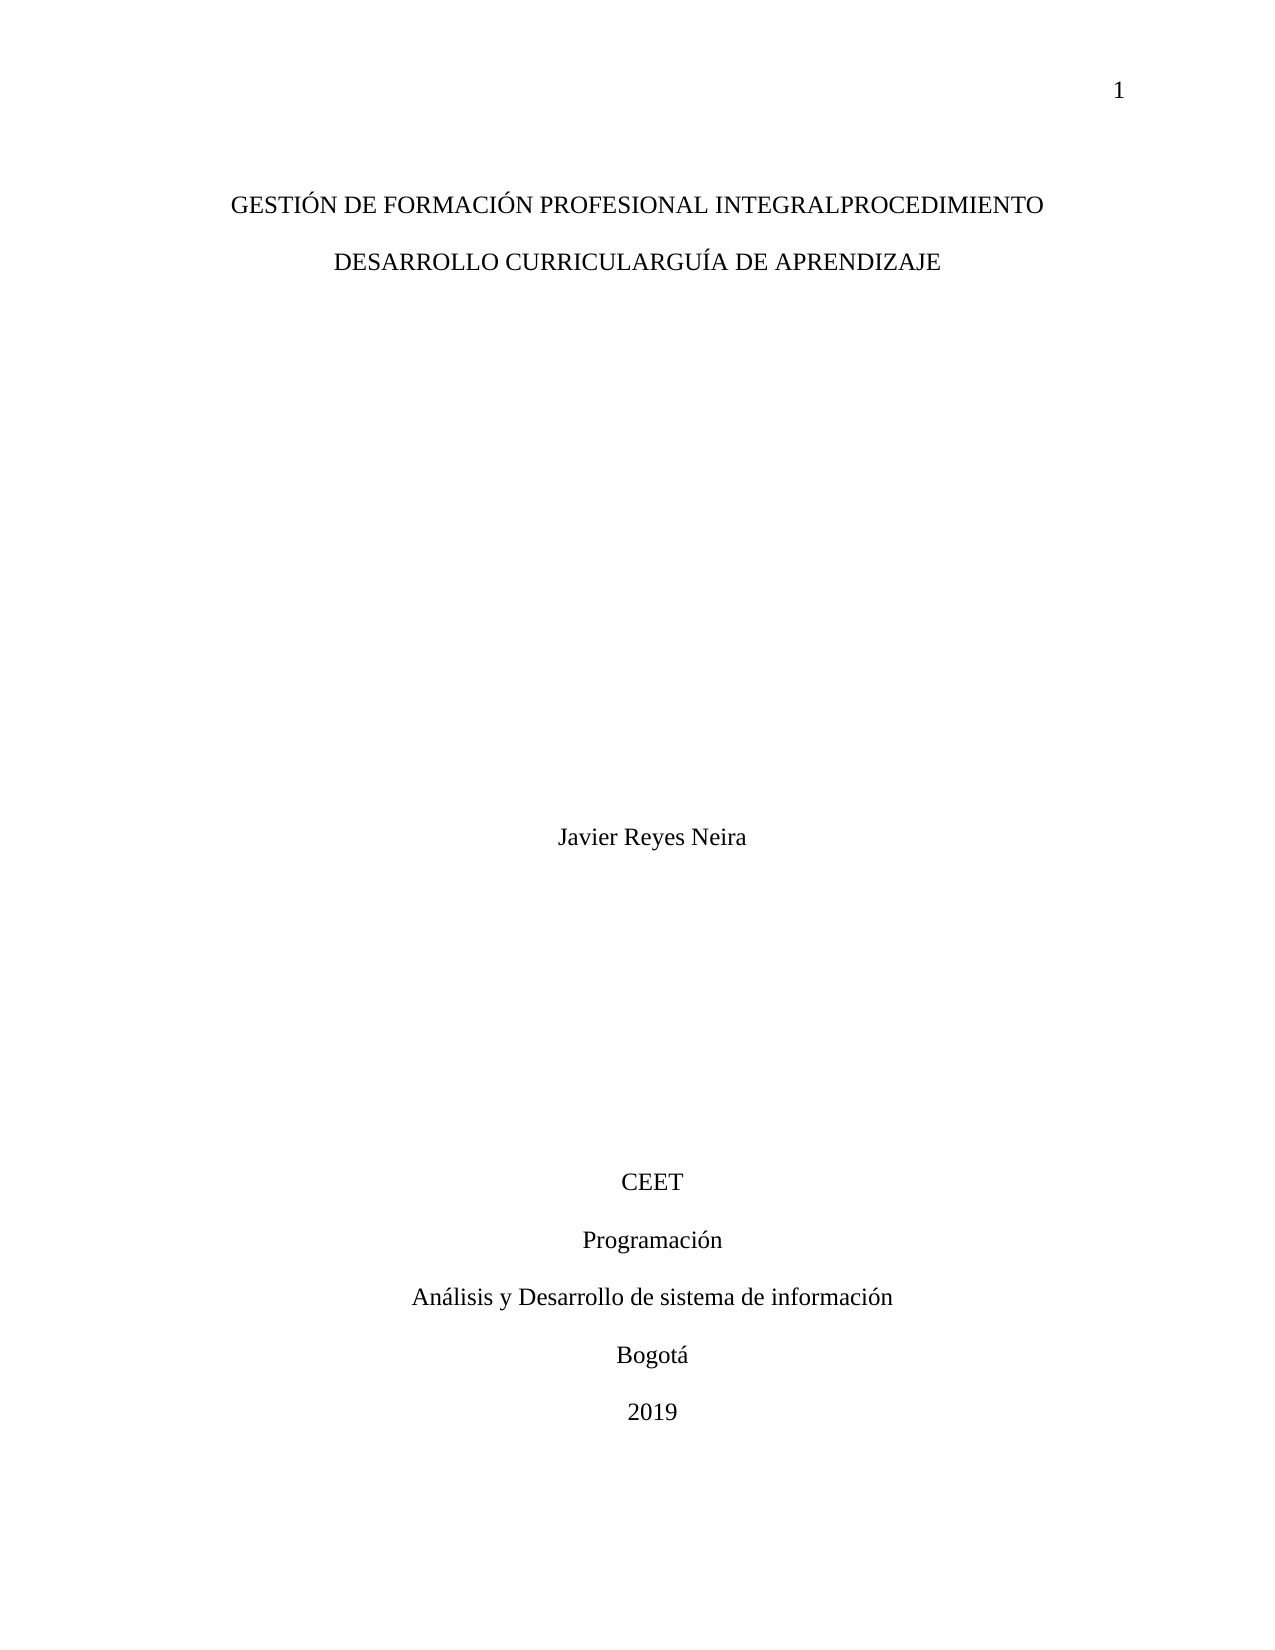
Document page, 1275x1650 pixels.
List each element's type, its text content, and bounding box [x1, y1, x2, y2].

text Programación [150, 1225, 1125, 1254]
text Análisis y Desarrollo de sistema de información [150, 1282, 1125, 1311]
text Bogotá [150, 1340, 1125, 1369]
text GESTIÓN DE FORMACIÓN PROFESIONAL INTEGRALPROCEDIMIENTO DESARROLLO CURRICULARGUÍA DE APRENDIZAJE [150, 190, 1125, 276]
text Javier Reyes Neira [150, 822, 1125, 851]
text 2019 [150, 1397, 1125, 1426]
text CEET [150, 1167, 1125, 1196]
